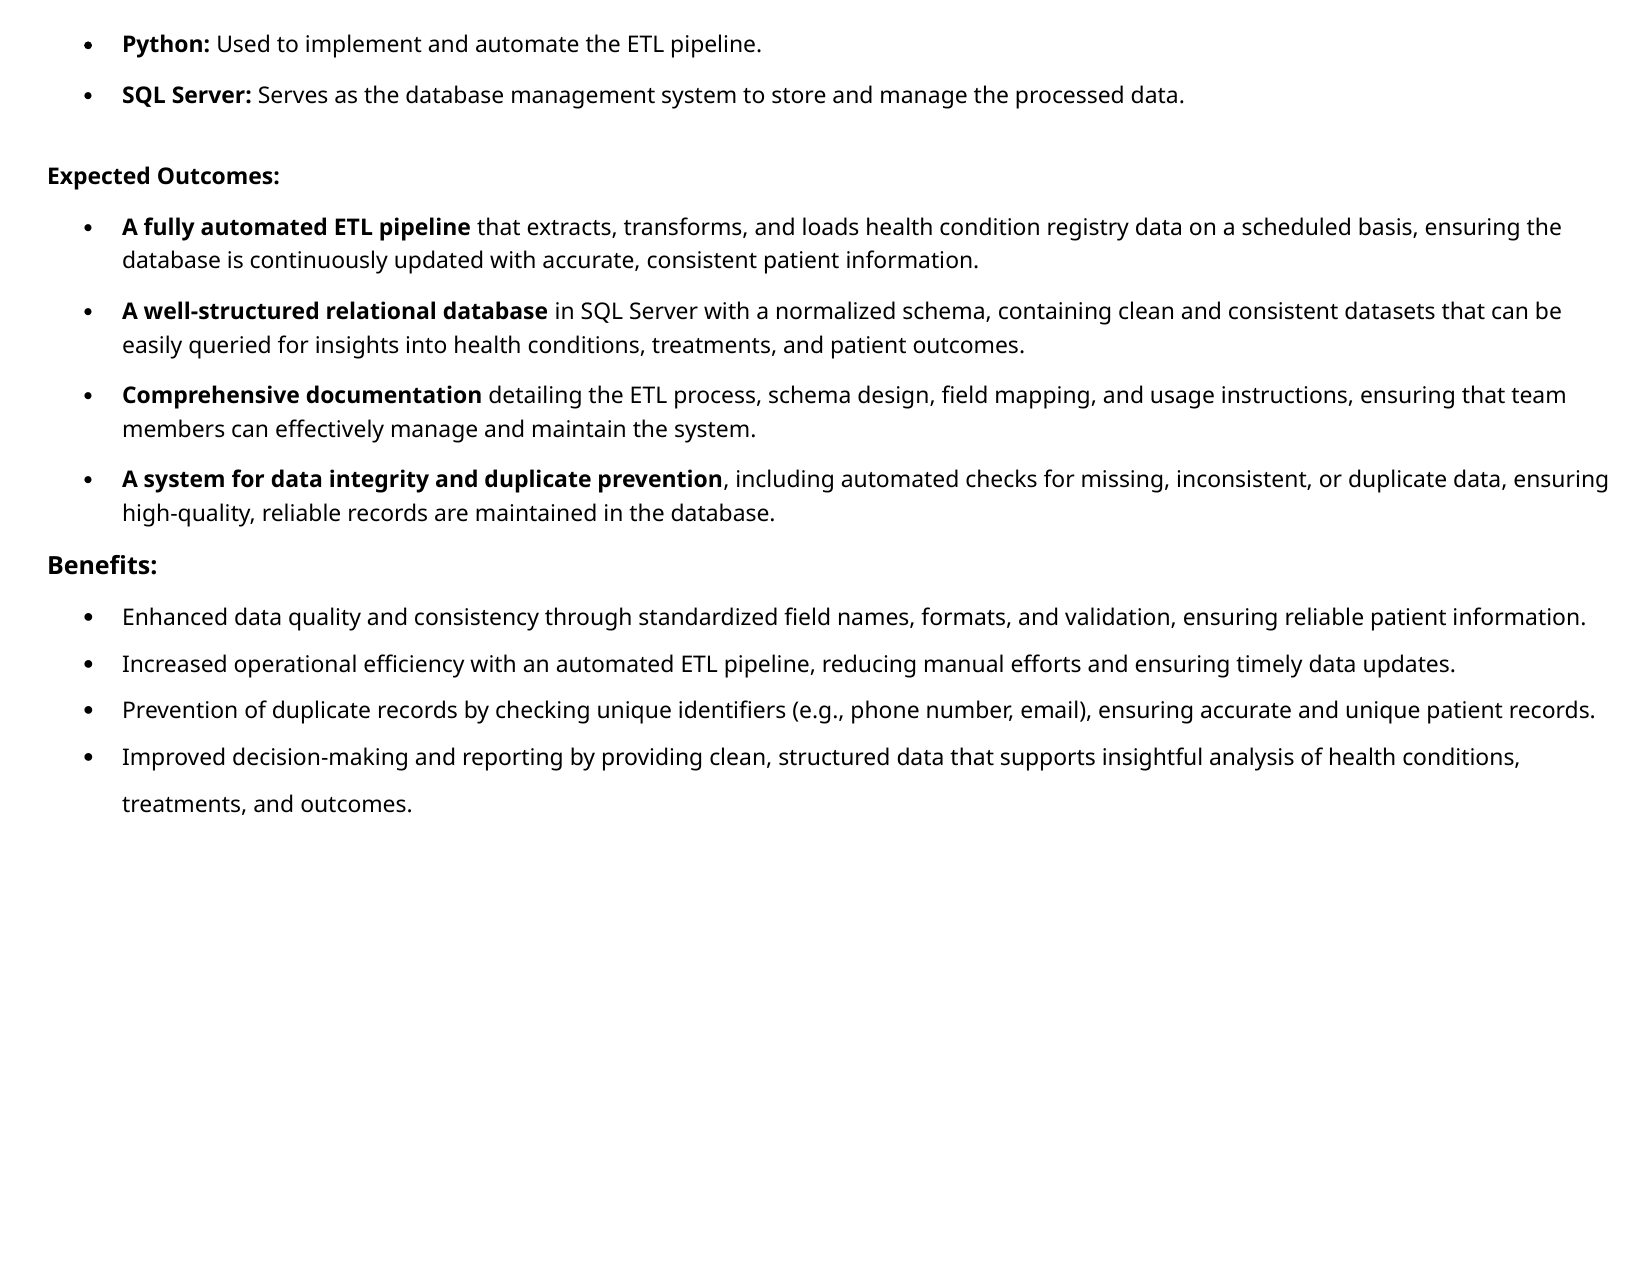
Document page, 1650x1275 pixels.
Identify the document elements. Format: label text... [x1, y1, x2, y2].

list Improved decision-making and reporting by providing clean, structured data that supports insightful analysis of health conditions, treatments, and outcomes. [84, 741, 1612, 819]
list Comprehensive documentation detailing the ETL process, schema design, field mapping, and usage instructions, ensuring that team members can effectively manage and maintain the system. [84, 379, 1612, 444]
text Expected Outcomes: [47, 160, 1612, 191]
list Prevention of duplicate records by checking unique identifiers (e.g., phone number, email), ensuring accurate and unique patient records. [84, 694, 1612, 726]
list Increased operational efficiency with an automated ETL pipeline, reducing manual efforts and ensuring timely data updates. [84, 648, 1612, 679]
list A well-structured relational database in SQL Server with a normalized schema, containing clean and consistent datasets that can be easily queried for insights into health conditions, treatments, and patient outcomes. [84, 295, 1612, 360]
list Python: Used to implement and automate the ETL pipeline. [84, 28, 1612, 59]
list A system for data integrity and duplicate prevention, including automated checks for missing, inconsistent, or duplicate data, ensuring high-quality, reliable records are maintained in the database. [84, 463, 1612, 528]
list SQL Server: Serves as the database management system to store and manage the processed data. [84, 78, 1612, 110]
list Enhanced data quality and consistency through standardized field names, formats, and validation, ensuring reliable patient information. [84, 601, 1612, 632]
list A fully automated ETL pipeline that extracts, transforms, and loads health condition registry data on a scheduled basis, ensuring the database is continuously updated with accurate, consistent patient information. [84, 211, 1612, 276]
text Benefits: [47, 547, 1612, 581]
